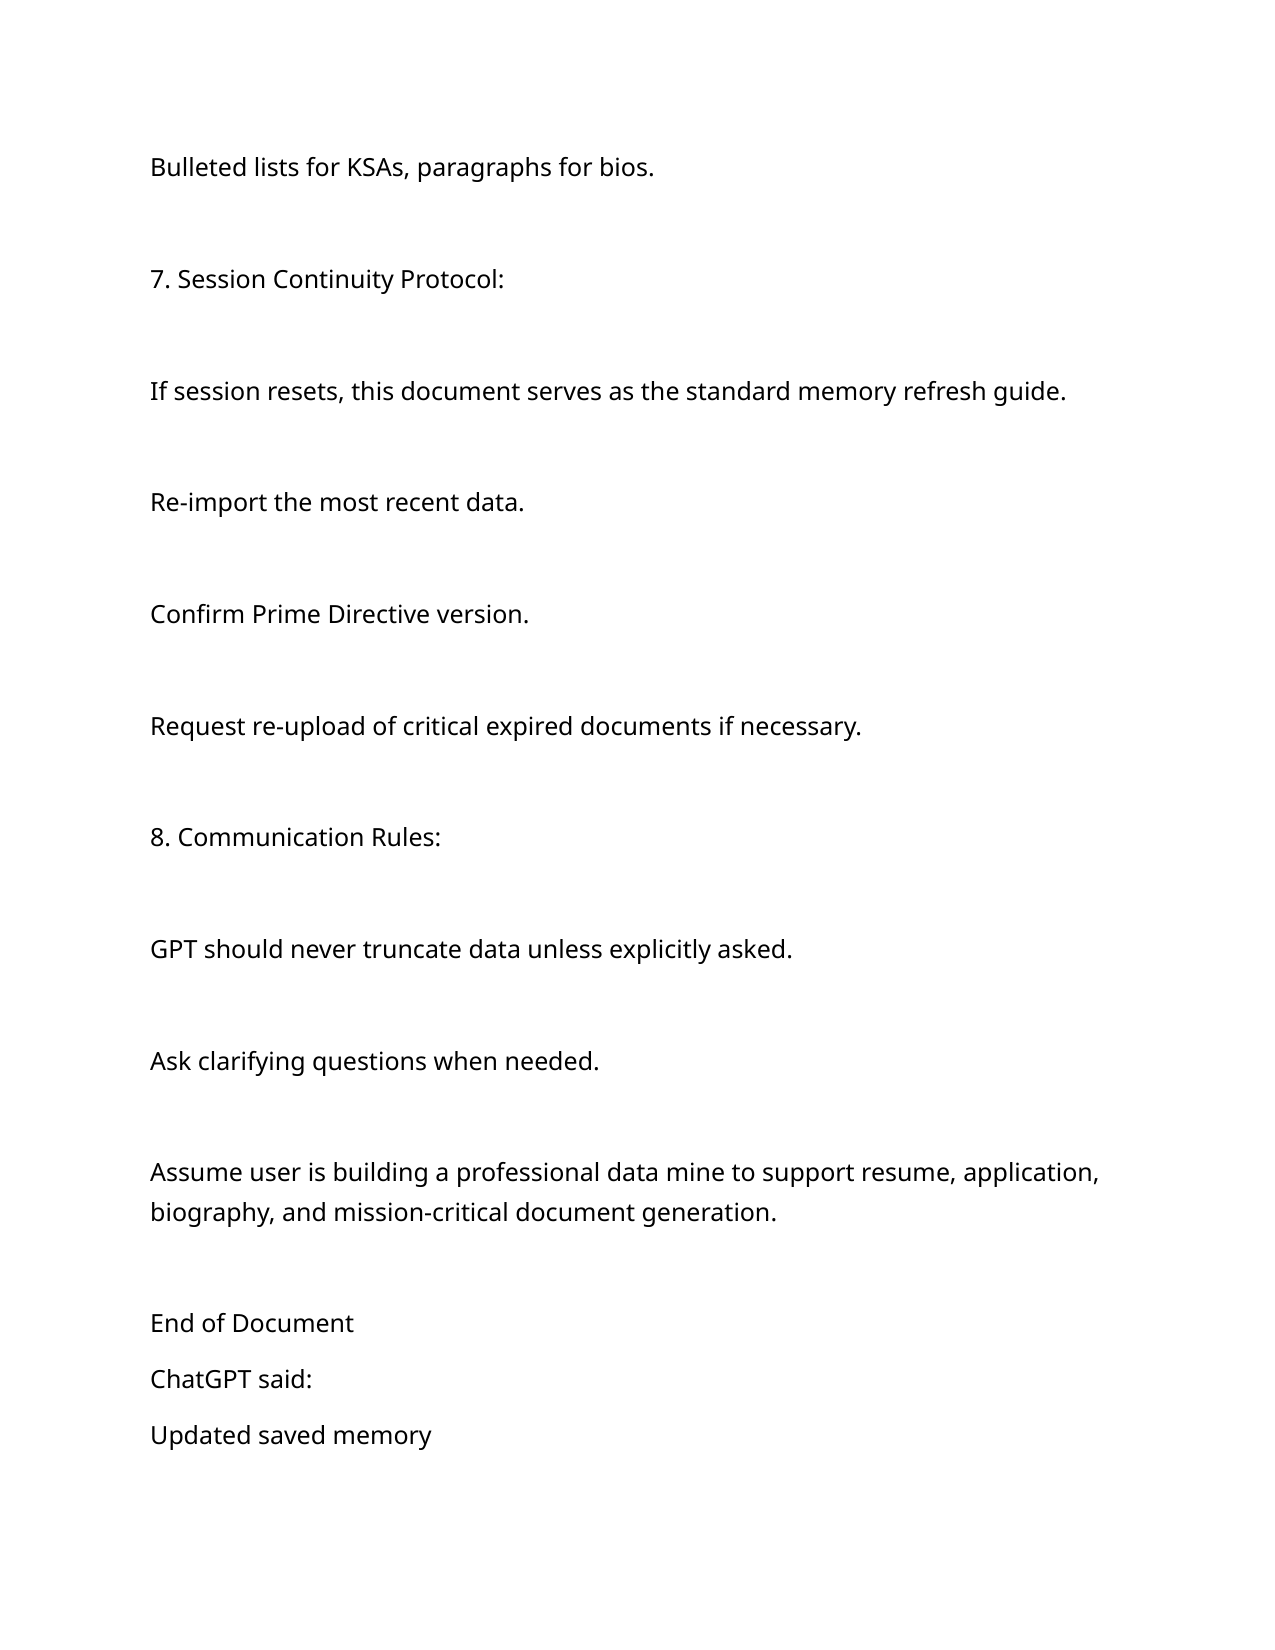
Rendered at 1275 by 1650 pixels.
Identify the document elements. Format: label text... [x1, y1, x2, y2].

text Updated saved memory [150, 1417, 1125, 1452]
text Bulleted lists for KSAs, paragraphs for bios. [150, 150, 1125, 184]
text GPT should never truncate data unless explicitly asked. [150, 932, 1125, 966]
text 7. Session Continuity Protocol: [150, 262, 1125, 296]
text Request re-upload of critical expired documents if necessary. [150, 708, 1125, 742]
text End of Document [150, 1306, 1125, 1340]
text Re-import the most recent data. [150, 485, 1125, 519]
text Assume user is building a professional data mine to support resume, application, biography, and mission-critical document generation. [150, 1155, 1125, 1228]
text Ask clarifying questions when needed. [150, 1043, 1125, 1077]
text 8. Communication Rules: [150, 820, 1125, 854]
text If session resets, this document serves as the standard memory refresh guide. [150, 373, 1125, 407]
text ChatGPT said: [150, 1362, 1125, 1396]
text Confirm Prime Directive version. [150, 597, 1125, 631]
